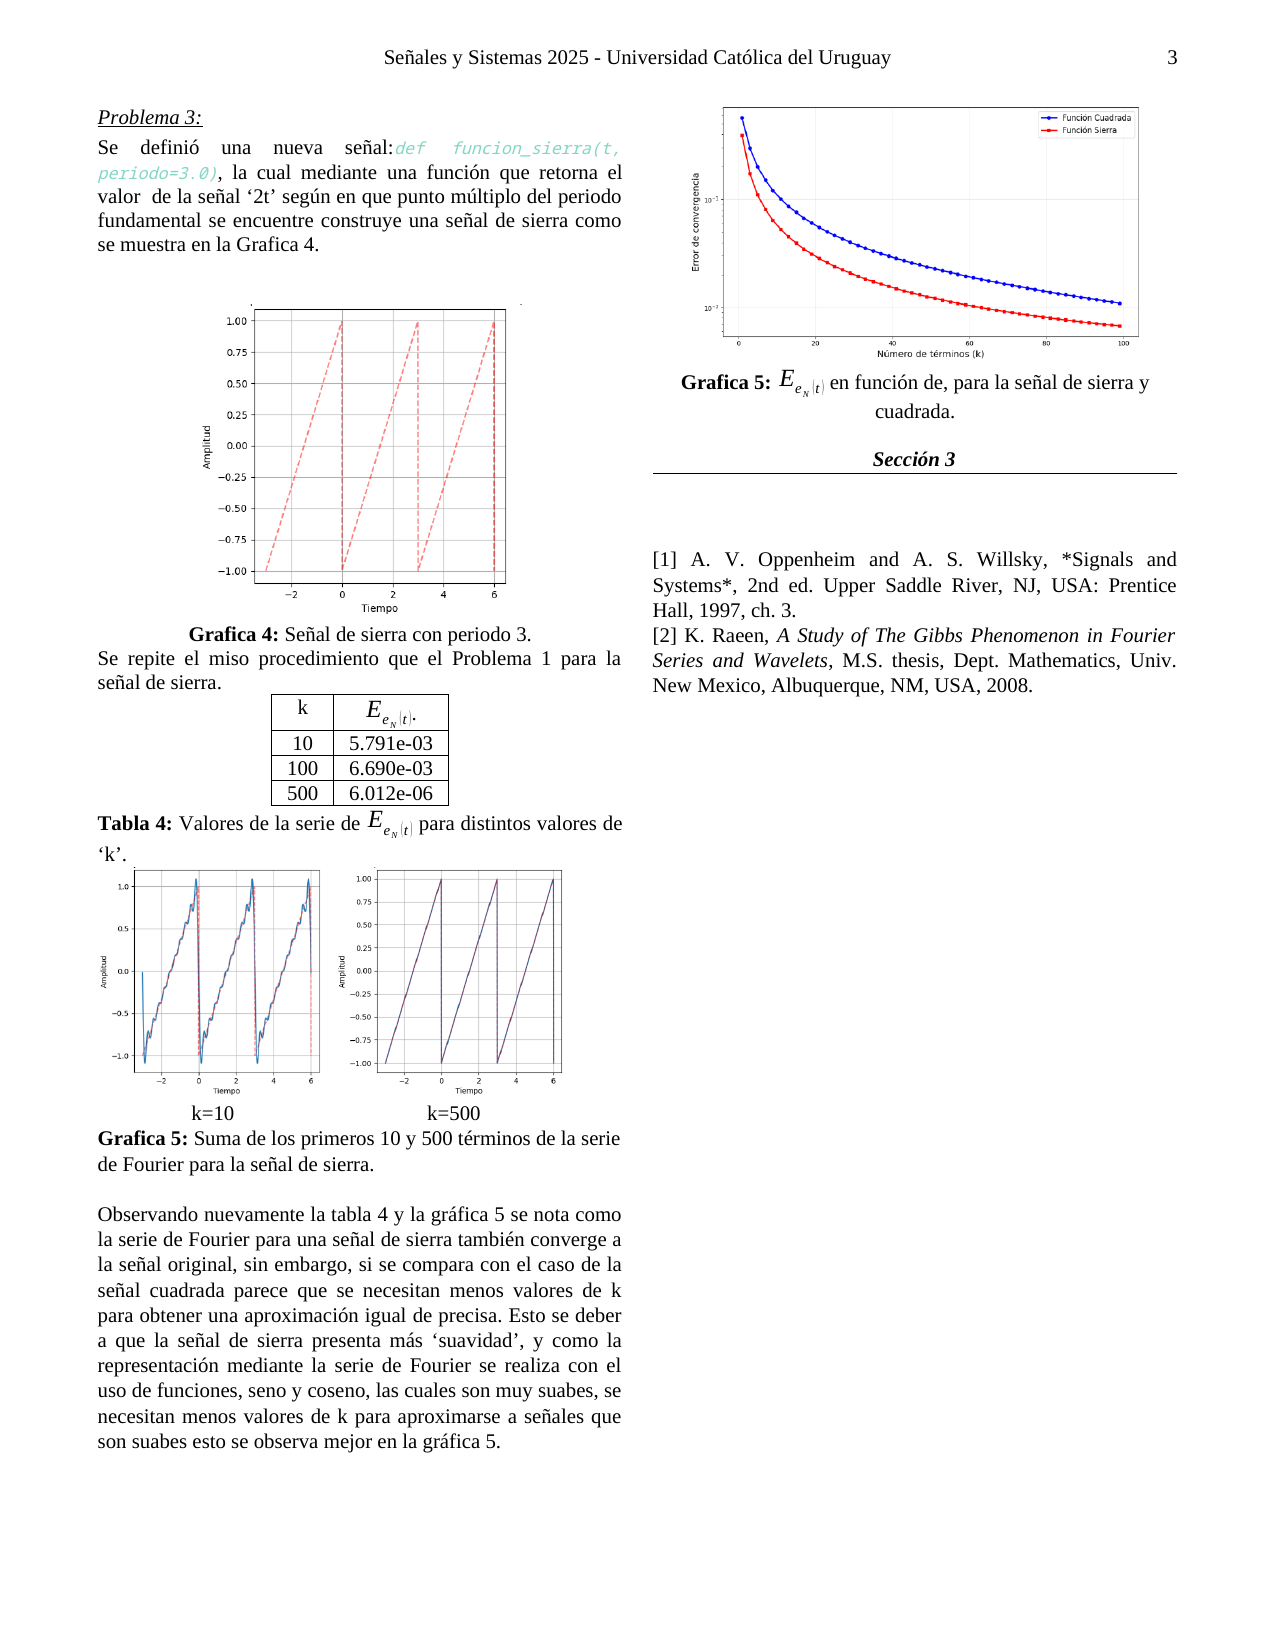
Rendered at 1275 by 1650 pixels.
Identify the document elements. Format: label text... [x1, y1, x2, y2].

picture [686, 105, 1144, 365]
text Se repite el miso procedimiento que el Problema 1 para la señal de sierra. [97, 646, 622, 694]
text Observando nuevamente la tabla 4 y la gráfica 5 se nota como la serie de Fourier para una señal de sierra también converge a la señal original, sin embargo, si se compara con el caso de la señal cuadrada parece que se necesitan menos valores de k para obtener una aproximación igual de precisa. Esto se deber a que la señal de sierra presenta más ‘suavidad’, y como la representación mediante la serie de Fourier se realiza con el uso de funciones, seno y coseno, las cuales son muy suabes, se necesitan menos valores de k para aproximarse a señales que son suabes esto se observa mejor en la gráfica 5. [97, 1202, 622, 1453]
table_cell 10 [272, 731, 333, 755]
picture [195, 304, 525, 622]
picture [97, 867, 570, 1101]
subtitle Problema 3: [97, 105, 622, 129]
table_cell 6.690e-03 [334, 756, 448, 780]
text k=10 k=500 [97, 1101, 622, 1125]
text [2] K. Raeen, A Study of The Gibbs Phenomenon in Fourier Series and Wavelets, M.S. thesis, Dept. Mathematics, Univ. New Mexico, Albuquerque, NM, USA, 2008. [652, 623, 1177, 697]
text Grafica 5: en función de, para la señal de sierra y cuadrada. [652, 364, 1177, 423]
table_cell 6.012e-06 [334, 781, 448, 805]
table_cell 5.791e-03 [334, 731, 448, 755]
table_header . [334, 695, 448, 730]
text [1] A. V. Oppenheim and A. S. Willsky, *Signals and Systems*, 2nd ed. Upper Saddle River, NJ, USA: Prentice Hall, 1997, ch. 3. [652, 547, 1177, 622]
text Se definió una nueva señal:def funcion_sierra(t, periodo=3.0), la cual mediante una función que retorna el valor de la señal ‘2t’ según en que punto múltiplo del periodo fundamental se encuentre construye una señal de sierra como se muestra en la Grafica 4. [97, 135, 622, 256]
table_header k [272, 695, 333, 730]
text Sección 3 [652, 447, 1177, 474]
text Tabla 4: Valores de la serie de para distintos valores de ‘k’. [97, 806, 622, 866]
text Grafica 5: Suma de los primeros 10 y 500 términos de la serie de Fourier para la señal de sierra. [97, 1126, 622, 1176]
table_cell 500 [272, 781, 333, 805]
text Grafica 4: Señal de sierra con periodo 3. [97, 622, 622, 646]
table_cell 100 [272, 756, 333, 780]
